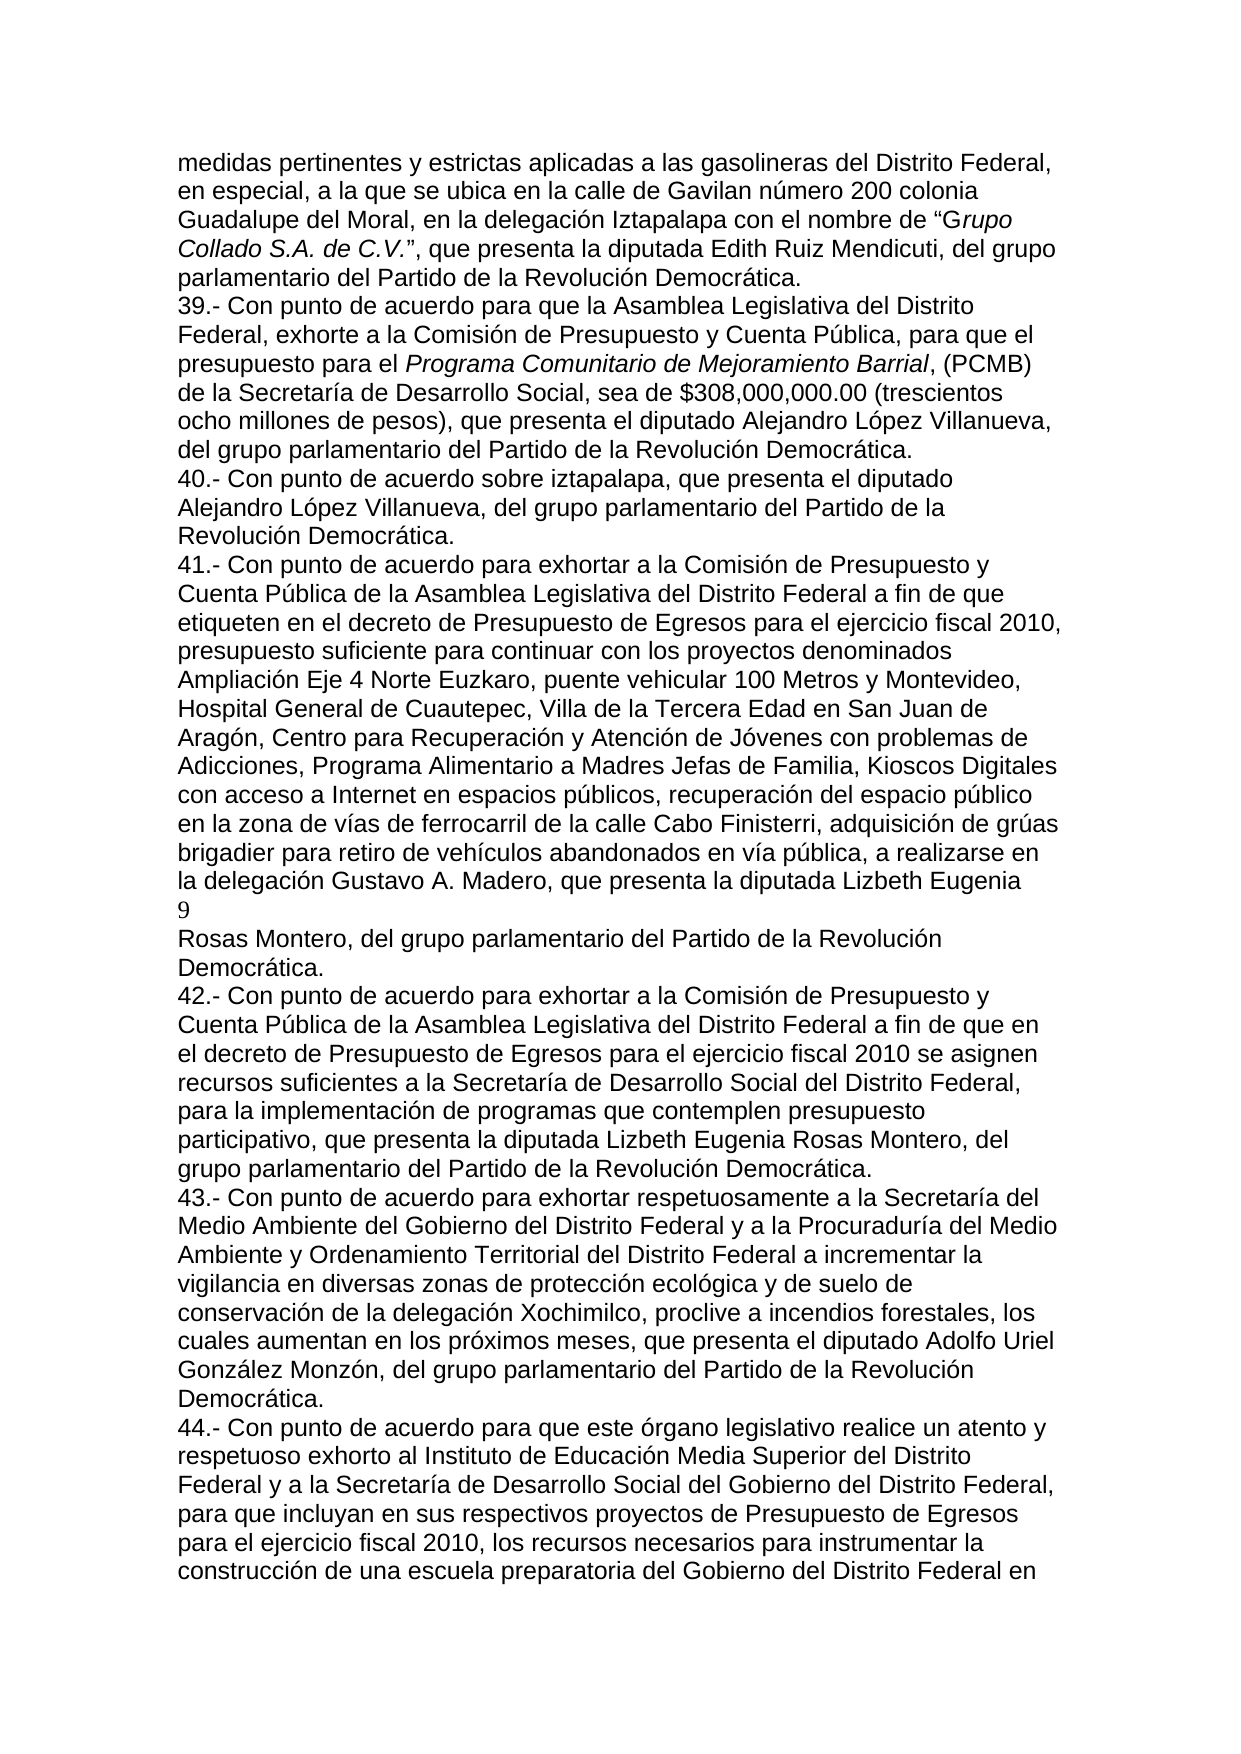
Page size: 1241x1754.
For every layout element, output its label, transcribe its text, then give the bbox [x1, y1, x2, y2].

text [177, 148, 1063, 291]
text 42.- Con punto de acuerdo para exhortar a la Comisión de Presupuesto y Cuenta Pública de la Asamblea Legislativa del Distrito Federal a fin de que en el decreto de Presupuesto de Egresos para el ejercicio fiscal 2010 se asignen recursos suficientes a la Secretaría de Desarrollo Social del Distrito Federal, para la implementación de programas que contemplen presupuesto participativo, que presenta la diputada Lizbeth Eugenia Rosas Montero, del grupo parlamentario del Partido de la Revolución Democrática. [177, 981, 1063, 1183]
text 43.- Con punto de acuerdo para exhortar respetuosamente a la Secretaría del Medio Ambiente del Gobierno del Distrito Federal y a la Procuraduría del Medio Ambiente y Ordenamiento Territorial del Distrito Federal a incrementar la vigilancia en diversas zonas de protección ecológica y de suelo de conservación de la delegación Xochimilco, proclive a incendios forestales, los cuales aumentan en los próximos meses, que presenta el diputado Adolfo Uriel González Monzón, del grupo parlamentario del Partido de la Revolución Democrática. [177, 1183, 1063, 1413]
text Rosas Montero, del grupo parlamentario del Partido de la Revolución Democrática. [177, 924, 1063, 981]
text 41.- Con punto de acuerdo para exhortar a la Comisión de Presupuesto y Cuenta Pública de la Asamblea Legislativa del Distrito Federal a fin de que etiqueten en el decreto de Presupuesto de Egresos para el ejercicio fiscal 2010, presupuesto suficiente para continuar con los proyectos denominados Ampliación Eje 4 Norte Euzkaro, puente vehicular 100 Metros y Montevideo, Hospital General de Cuautepec, Villa de la Tercera Edad en San Juan de Aragón, Centro para Recuperación y Atención de Jóvenes con problemas de Adicciones, Programa Alimentario a Madres Jefas de Familia, Kioscos Digitales con acceso a Internet en espacios públicos, recuperación del espacio público en la zona de vías de ferrocarril de la calle Cabo Finisterri, adquisición de grúas brigadier para retiro de vehículos abandonados en vía pública, a realizarse en la delegación Gustavo A. Madero, que presenta la diputada Lizbeth Eugenia [177, 550, 1063, 895]
text 9 [177, 895, 1063, 924]
text 39.- Con punto de acuerdo para que la Asamblea Legislativa del Distrito Federal, exhorte a la Comisión de Presupuesto y Cuenta Pública, para que el presupuesto para el Programa Comunitario de Mejoramiento Barrial, (PCMB) de la Secretaría de Desarrollo Social, sea de $308,000,000.00 (trescientos ocho millones de pesos), que presenta el diputado Alejandro López Villanueva, del grupo parlamentario del Partido de la Revolución Democrática. [177, 291, 1063, 464]
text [177, 1413, 1063, 1585]
text 40.- Con punto de acuerdo sobre iztapalapa, que presenta el diputado Alejandro López Villanueva, del grupo parlamentario del Partido de la Revolución Democrática. [177, 464, 1063, 550]
